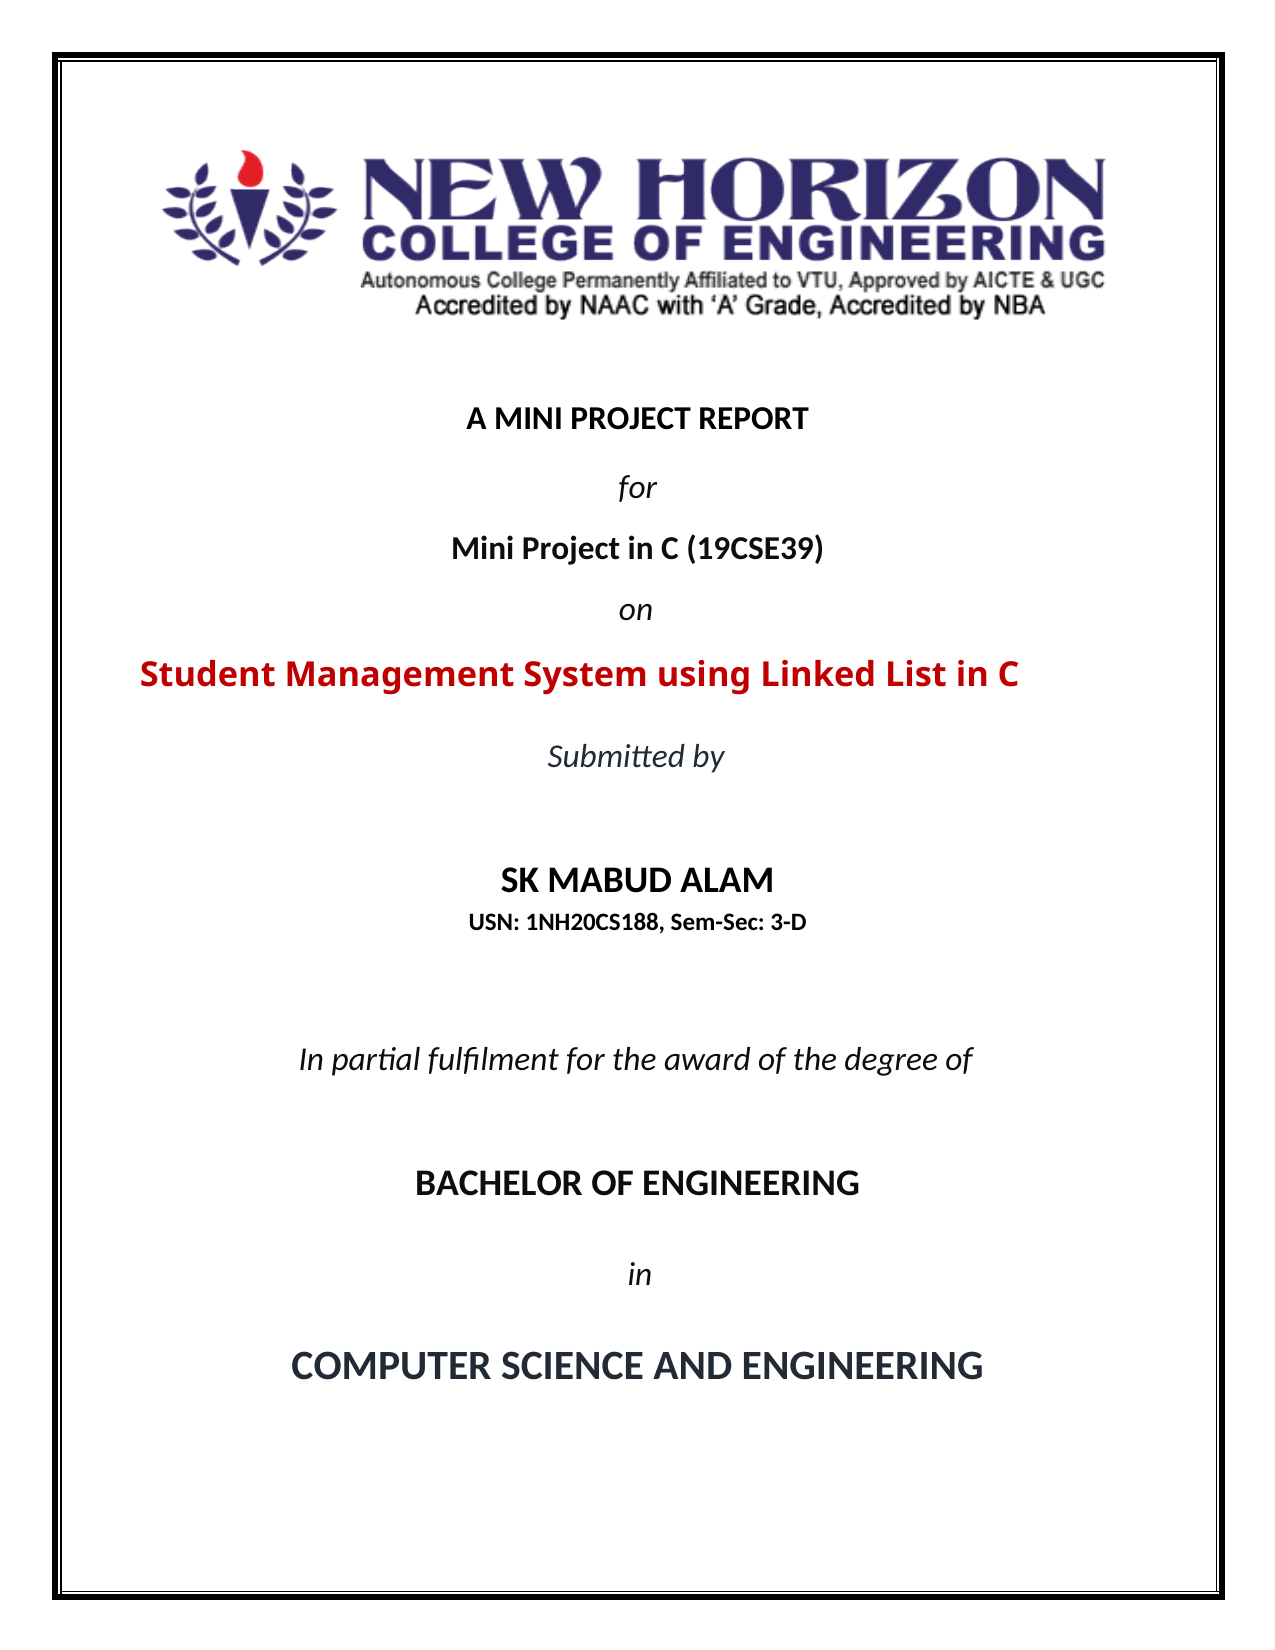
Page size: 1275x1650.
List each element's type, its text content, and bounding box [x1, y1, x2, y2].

text BACHELOR OF ENGINEERING [139, 1159, 1135, 1205]
text A MINI PROJECT REPORT [139, 397, 1135, 438]
text on [139, 588, 1135, 629]
text In partial fulfilment for the award of the degree of [139, 1038, 1135, 1078]
text Submitted by [139, 735, 1135, 776]
text COMPUTER SCIENCE AND ENGINEERING [139, 1339, 1135, 1390]
text Mini Project in C (19CSE39) [139, 527, 1135, 568]
text USN: 1NH20CS188, Sem-Sec: 3-D [139, 906, 1135, 936]
picture [153, 150, 1108, 325]
text SK MABUD ALAM [139, 856, 1135, 902]
text for [139, 466, 1135, 507]
subtitle Student Management System using Linked List in C [139, 649, 1135, 696]
text in [139, 1253, 1135, 1293]
